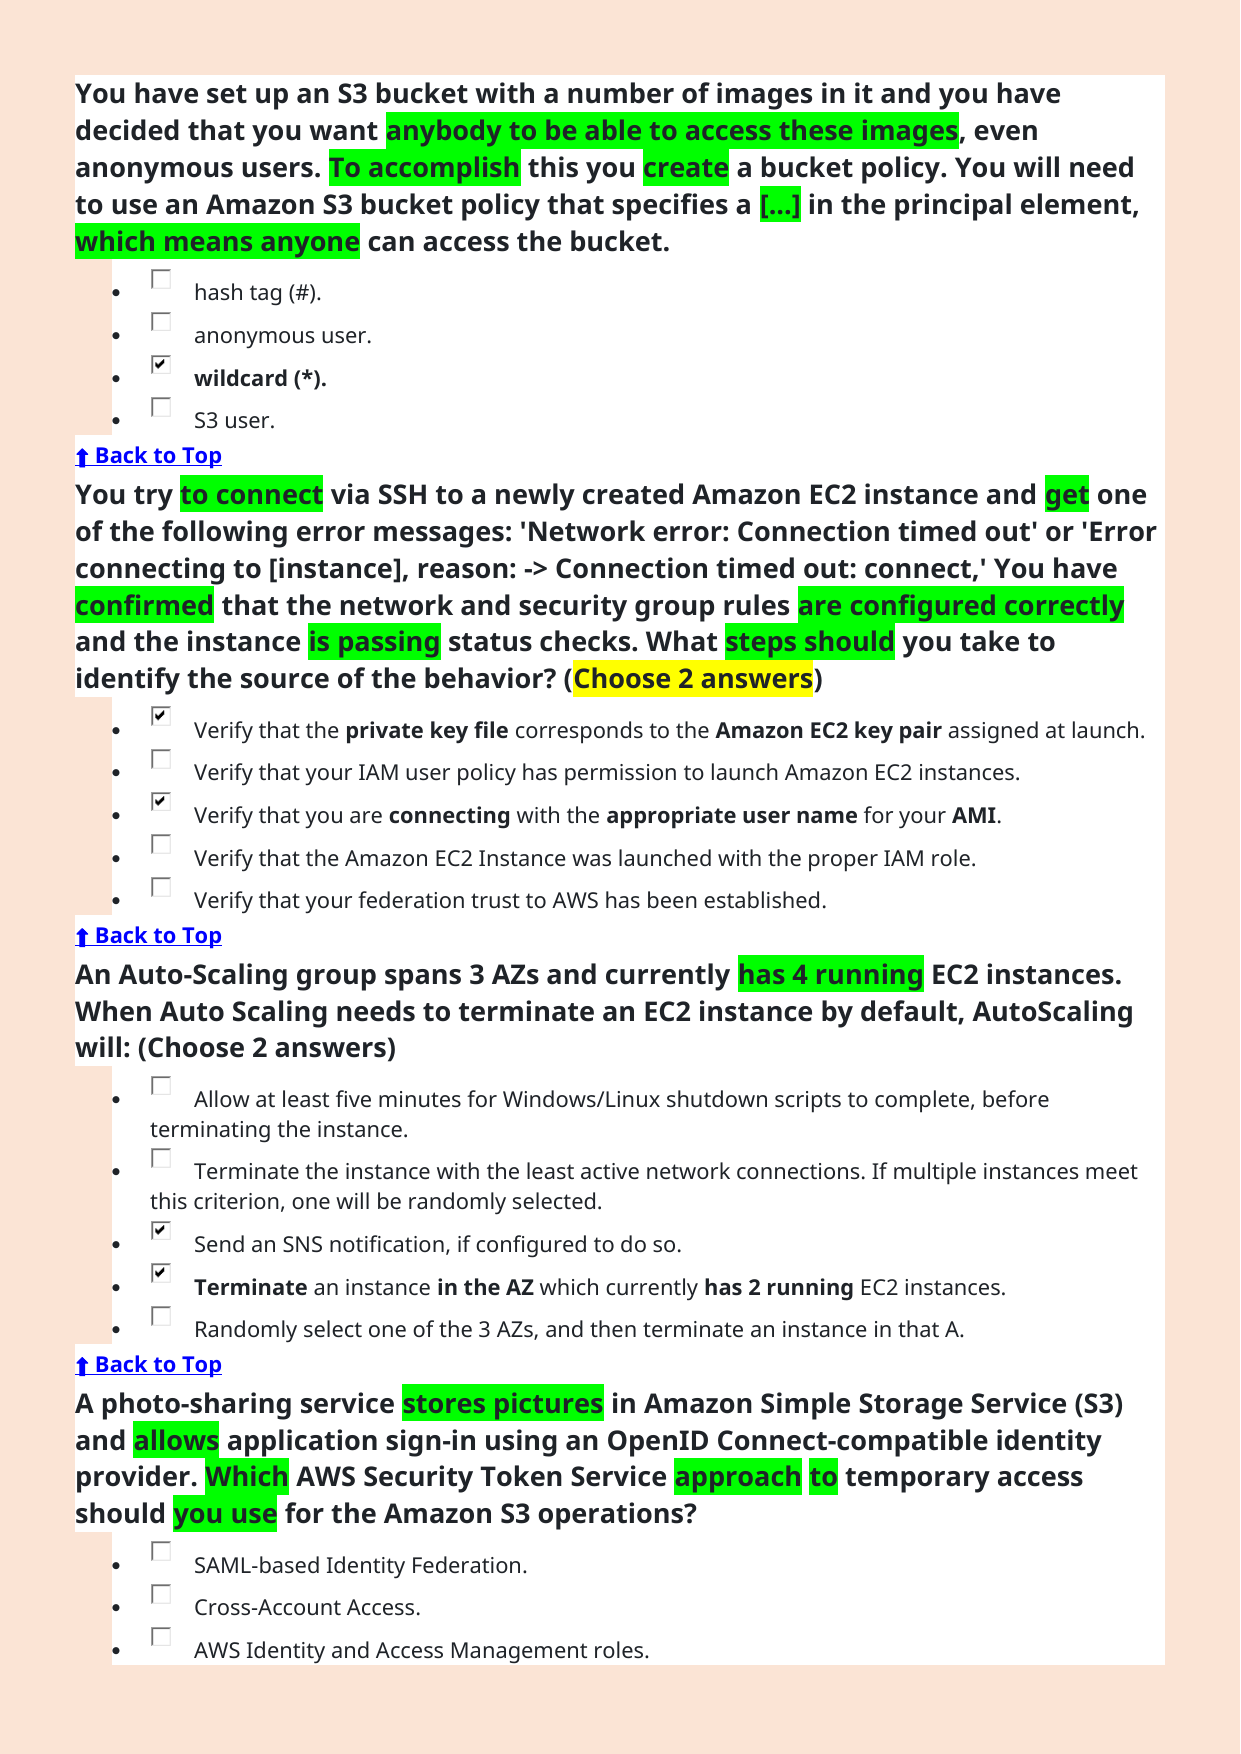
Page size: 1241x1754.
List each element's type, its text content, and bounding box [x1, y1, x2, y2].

text You have set up an S3 bucket with a number of images in it and you have decided that you want anybody to be able to access these images, even anonymous users. To accomplish this you create a bucket policy. You will need to use an Amazon S3 bucket policy that specifies a [...] in the principal element, which means anyone can access the bucket. [75, 75, 1165, 259]
list S3 user. [112, 393, 1165, 435]
list Verify that the Amazon EC2 Instance was launched with the proper IAM role. [112, 830, 1165, 872]
text A photo-sharing service stores pictures in Amazon Simple Storage Service (S3) and allows application sign-in using an OpenID Connect-compatible identity provider. Which AWS Security Token Service approach to temporary access should you use for the Amazon S3 operations? [75, 1384, 1165, 1532]
text ⬆ Back to Top [75, 920, 1165, 950]
list AWS Identity and Access Management roles. [112, 1622, 1165, 1665]
list SAML-based Identity Federation. [112, 1537, 1165, 1579]
text ⬆ Back to Top [75, 1349, 1165, 1379]
list Randomly select one of the 3 AZs, and then terminate an instance in that A. [112, 1301, 1165, 1344]
text An Auto-Scaling group spans 3 AZs and currently has 4 running EC2 instances. When Auto Scaling needs to terminate an EC2 instance by default, AutoScaling will: (Choose 2 answers) [75, 955, 1165, 1066]
list Verify that your federation trust to AWS has been established. [112, 872, 1165, 915]
list Allow at least five minutes for Windows/Linux shutdown scripts to complete, before terminating the instance. [112, 1071, 1165, 1143]
list Terminate an instance in the AZ which currently has 2 running EC2 instances. [112, 1259, 1165, 1301]
list wildcard (*). [112, 350, 1165, 393]
list Send an SNS notification, if configured to do so. [112, 1216, 1165, 1259]
list Cross-Account Access. [112, 1579, 1165, 1622]
list Verify that the private key file corresponds to the Amazon EC2 key pair assigned at launch. [112, 702, 1165, 744]
list hash tag (#). [112, 264, 1165, 307]
list Terminate the instance with the least active network connections. If multiple instances meet this criterion, one will be randomly selected. [112, 1143, 1165, 1216]
list Verify that your IAM user policy has permission to launch Amazon EC2 instances. [112, 744, 1165, 787]
text You try to connect via SSH to a newly created Amazon EC2 instance and get one of the following error messages: 'Network error: Connection timed out' or 'Error connecting to [instance], reason: -> Connection timed out: connect,' You have confirmed that the network and security group rules are configured correctly and the instance is passing status checks. What steps should you take to identify the source of the behavior? (Choose 2 answers) [75, 475, 1165, 697]
text ⬆ Back to Top [75, 440, 1165, 470]
list anonymous user. [112, 307, 1165, 350]
list Verify that you are connecting with the appropriate user name for your AMI. [112, 787, 1165, 830]
